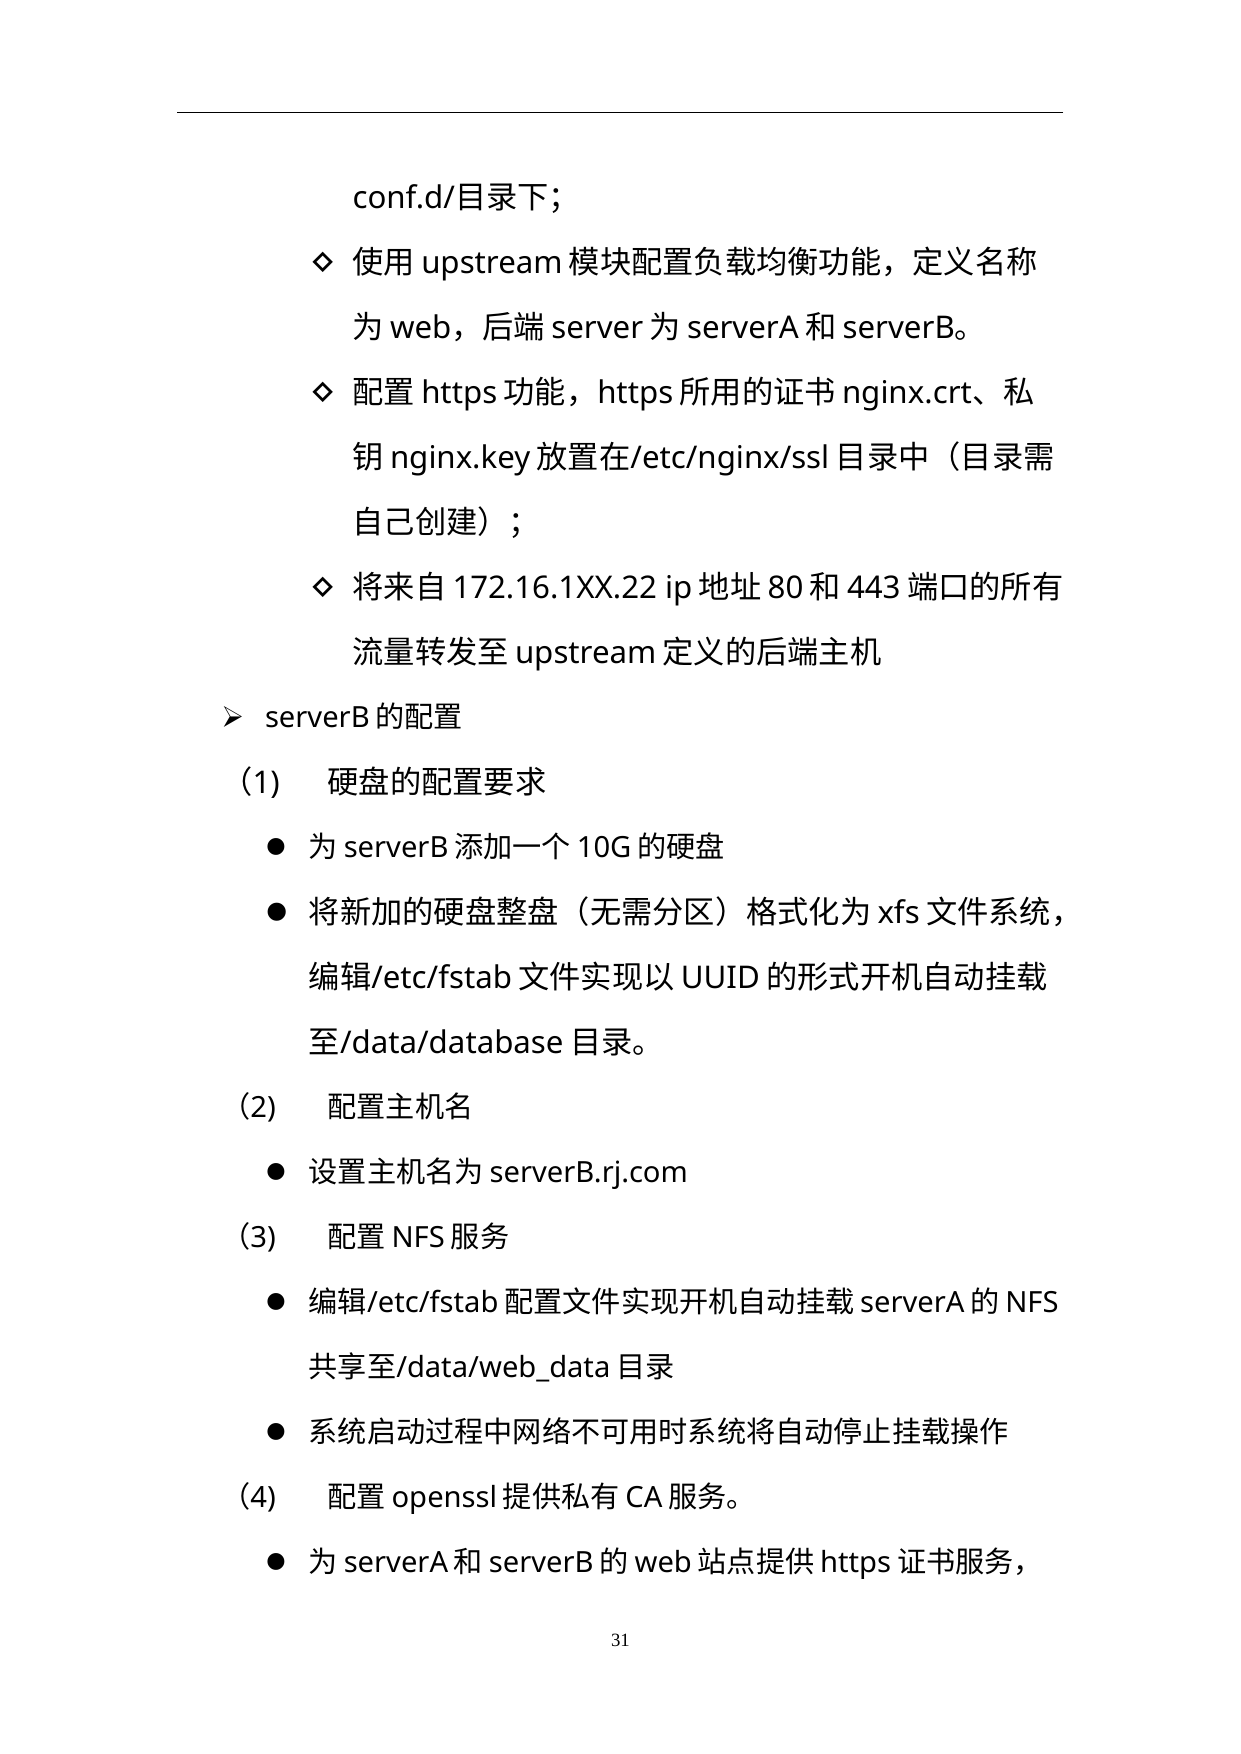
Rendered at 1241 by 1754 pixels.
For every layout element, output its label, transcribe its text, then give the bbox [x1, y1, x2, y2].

list serverB的配置 [221, 682, 1063, 747]
list 系统启动过程中网络不可用时系统将自动停止挂载操作 [265, 1397, 1063, 1462]
list 配置openssl提供私有CA服务。 [221, 1462, 1063, 1527]
list 配置https功能，https所用的证书nginx.crt、私钥nginx.key放置在/etc/nginx/ssl目录中（目录需自己创建）； [308, 357, 1063, 552]
list 将来自172.16.1XX.22 ip地址80和443端口的所有流量转发至upstream定义的后端主机 [308, 552, 1063, 682]
list 硬盘的配置要求 [221, 747, 1063, 812]
list 将新加的硬盘整盘（无需分区）格式化为xfs文件系统，编辑/etc/fstab文件实现以UUID的形式开机自动挂载至/data/database目录。 [265, 877, 1063, 1072]
list 使用upstream模块配置负载均衡功能，定义名称为web，后端server为serverA和serverB。 [308, 227, 1063, 357]
list 设置主机名为serverB.rj.com [265, 1137, 1063, 1202]
list 配置NFS服务 [221, 1202, 1063, 1267]
list 编辑/etc/fstab配置文件实现开机自动挂载serverA的NFS共享至/data/web_data目录 [265, 1267, 1063, 1397]
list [265, 1527, 1063, 1592]
list 配置主机名 [221, 1072, 1063, 1137]
list 为serverB添加一个10G的硬盘 [265, 812, 1063, 877]
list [308, 162, 1063, 227]
